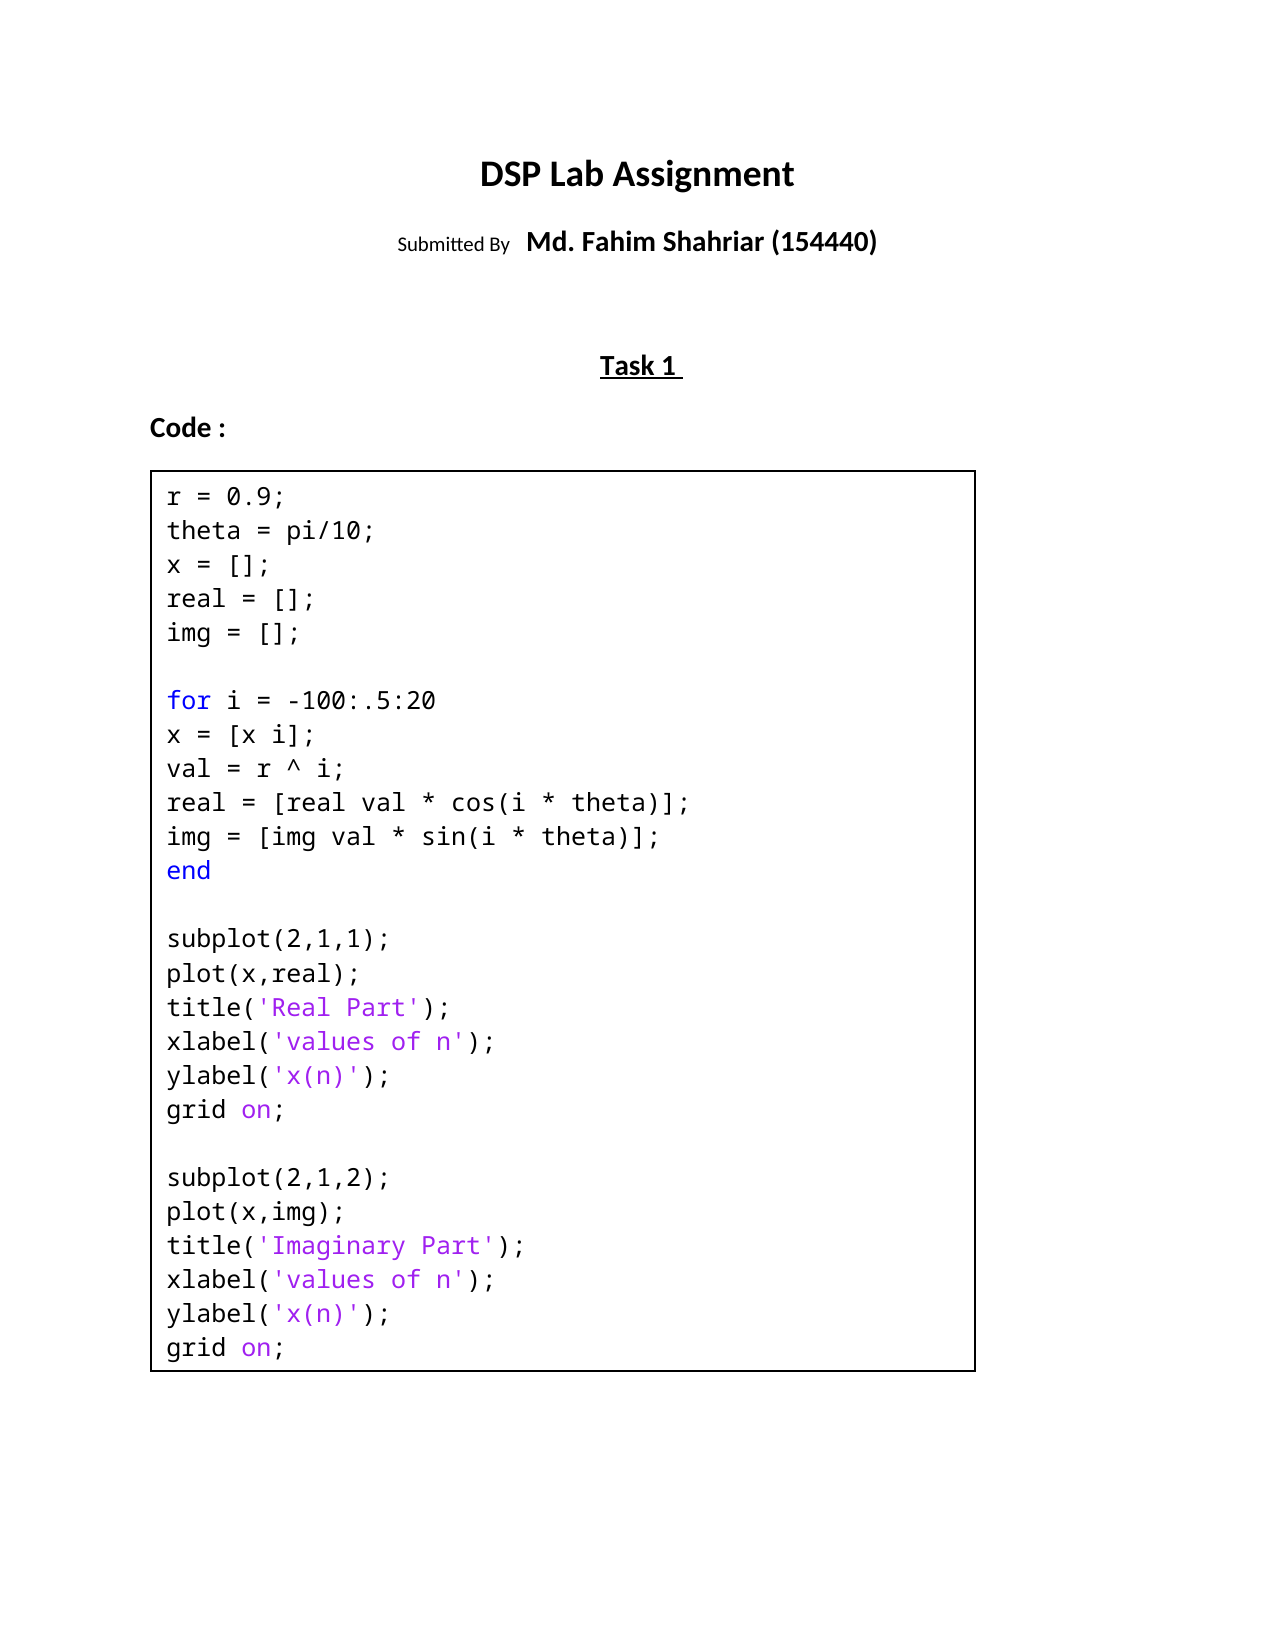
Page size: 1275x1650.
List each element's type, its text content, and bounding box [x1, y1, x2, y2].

text DSP Lab Assignment [150, 150, 1125, 196]
text Submitted By Md. Fahim Shahriar (154440) [150, 223, 1125, 259]
text Code : [150, 409, 1125, 444]
text Task 1 [600, 347, 1125, 383]
